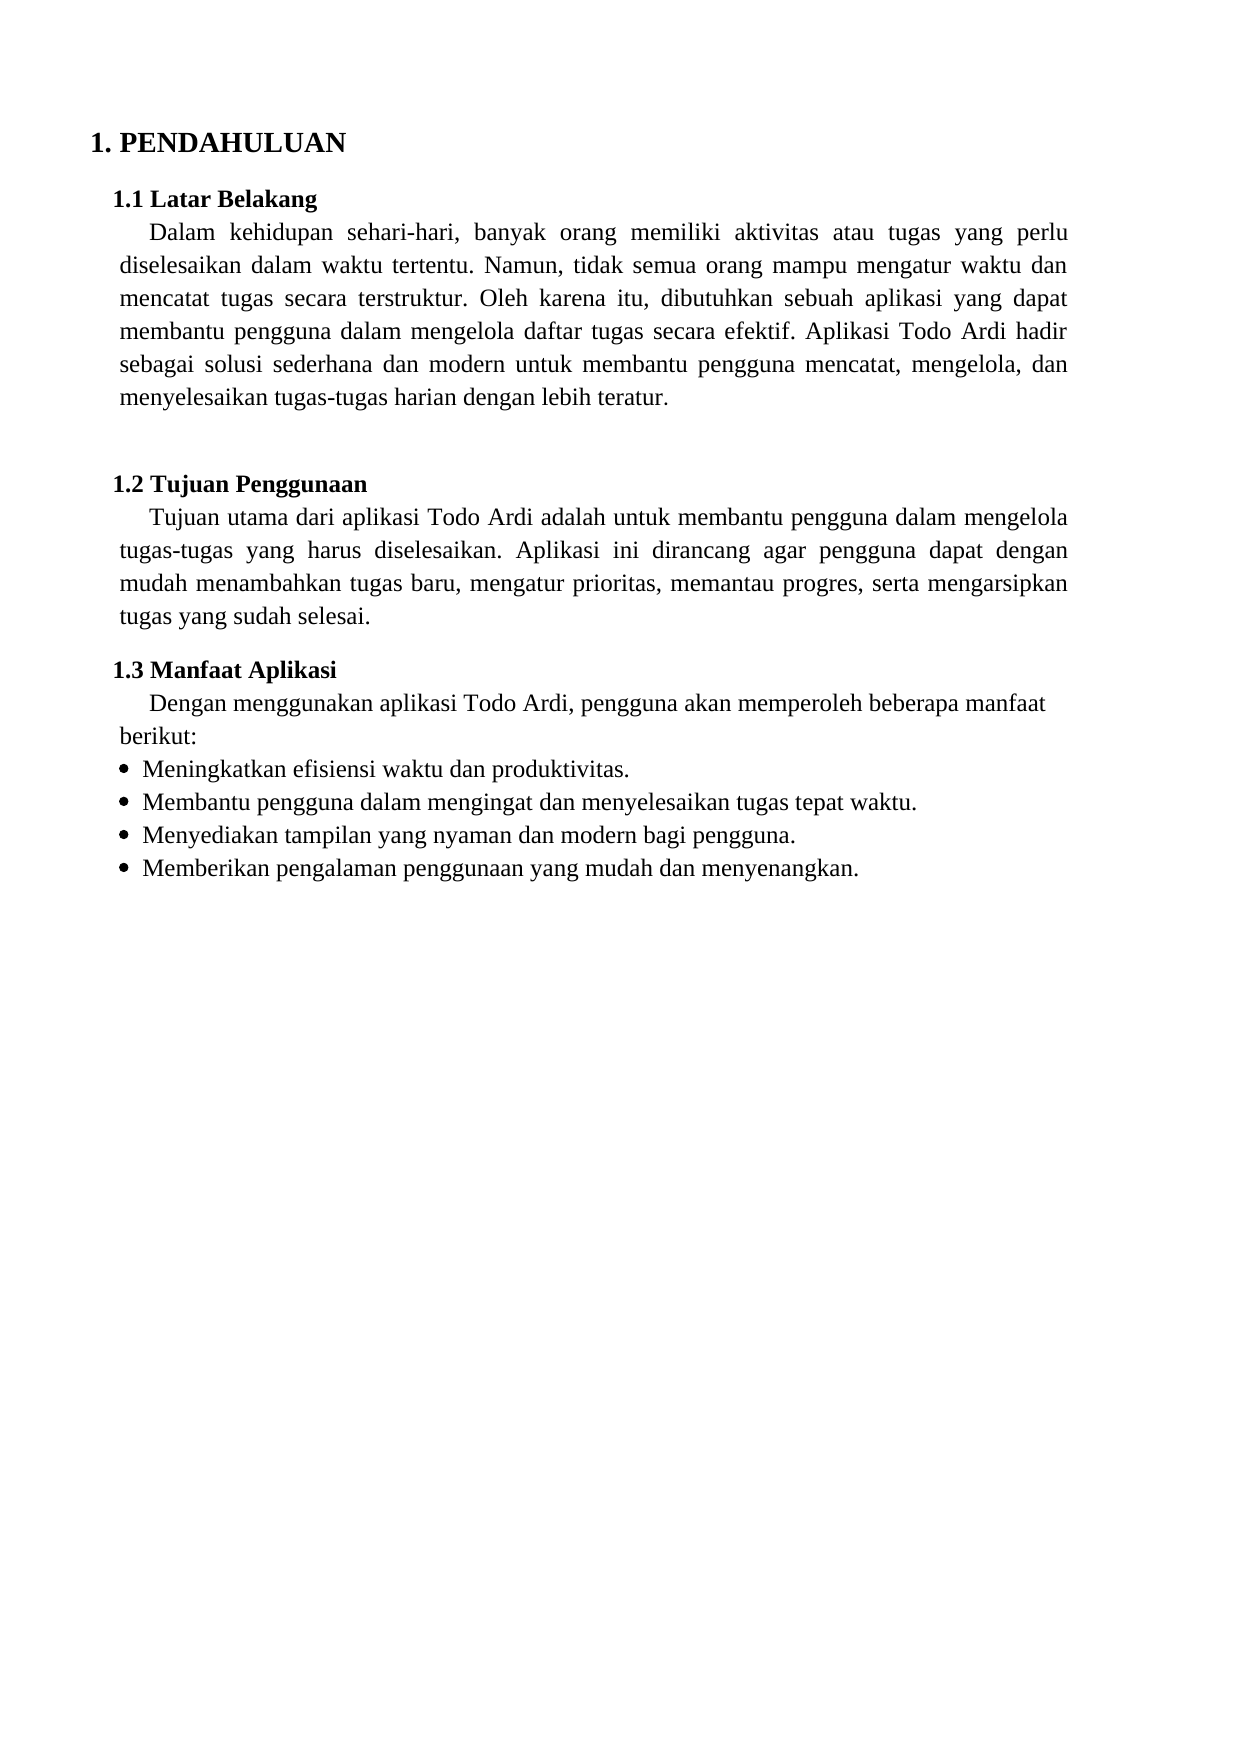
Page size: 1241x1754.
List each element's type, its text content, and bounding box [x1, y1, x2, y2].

text Tujuan utama dari aplikasi Todo Ardi adalah untuk membantu pengguna dalam mengelola tugas-tugas yang harus diselesaikan. Aplikasi ini dirancang agar pengguna dapat dengan mudah menambahkan tugas baru, mengatur prioritas, memantau progres, serta mengarsipkan tugas yang sudah selesai. [119, 502, 1069, 630]
list Manfaat Aplikasi [112, 655, 1069, 683]
list Memberikan pengalaman penggunaan yang mudah dan menyenangkan. [119, 853, 1069, 882]
list Membantu pengguna dalam mengingat dan menyelesaikan tugas tepat waktu. [119, 787, 1069, 816]
subtitle Tujuan Penggunaan [112, 469, 1069, 498]
list Menyediakan tampilan yang nyaman dan modern bagi pengguna. [119, 820, 1069, 849]
subtitle Latar Belakang [112, 184, 1069, 213]
list Dengan menggunakan aplikasi Todo Ardi, pengguna akan memperoleh beberapa manfaat berikut: [119, 688, 1069, 749]
list Meningkatkan efisiensi waktu dan produktivitas. [119, 754, 1069, 783]
subtitle PENDAHULUAN [90, 125, 1069, 158]
list Dalam kehidupan sehari-hari, banyak orang memiliki aktivitas atau tugas yang perlu diselesaikan dalam waktu tertentu. Namun, tidak semua orang mampu mengatur waktu dan mencatat tugas secara terstruktur. Oleh karena itu, dibutuhkan sebuah aplikasi yang dapat membantu pengguna dalam mengelola daftar tugas secara efektif. Aplikasi Todo Ardi hadir sebagai solusi sederhana dan modern untuk membantu pengguna mencatat, mengelola, dan menyelesaikan tugas-tugas harian dengan lebih teratur. [119, 217, 1069, 412]
